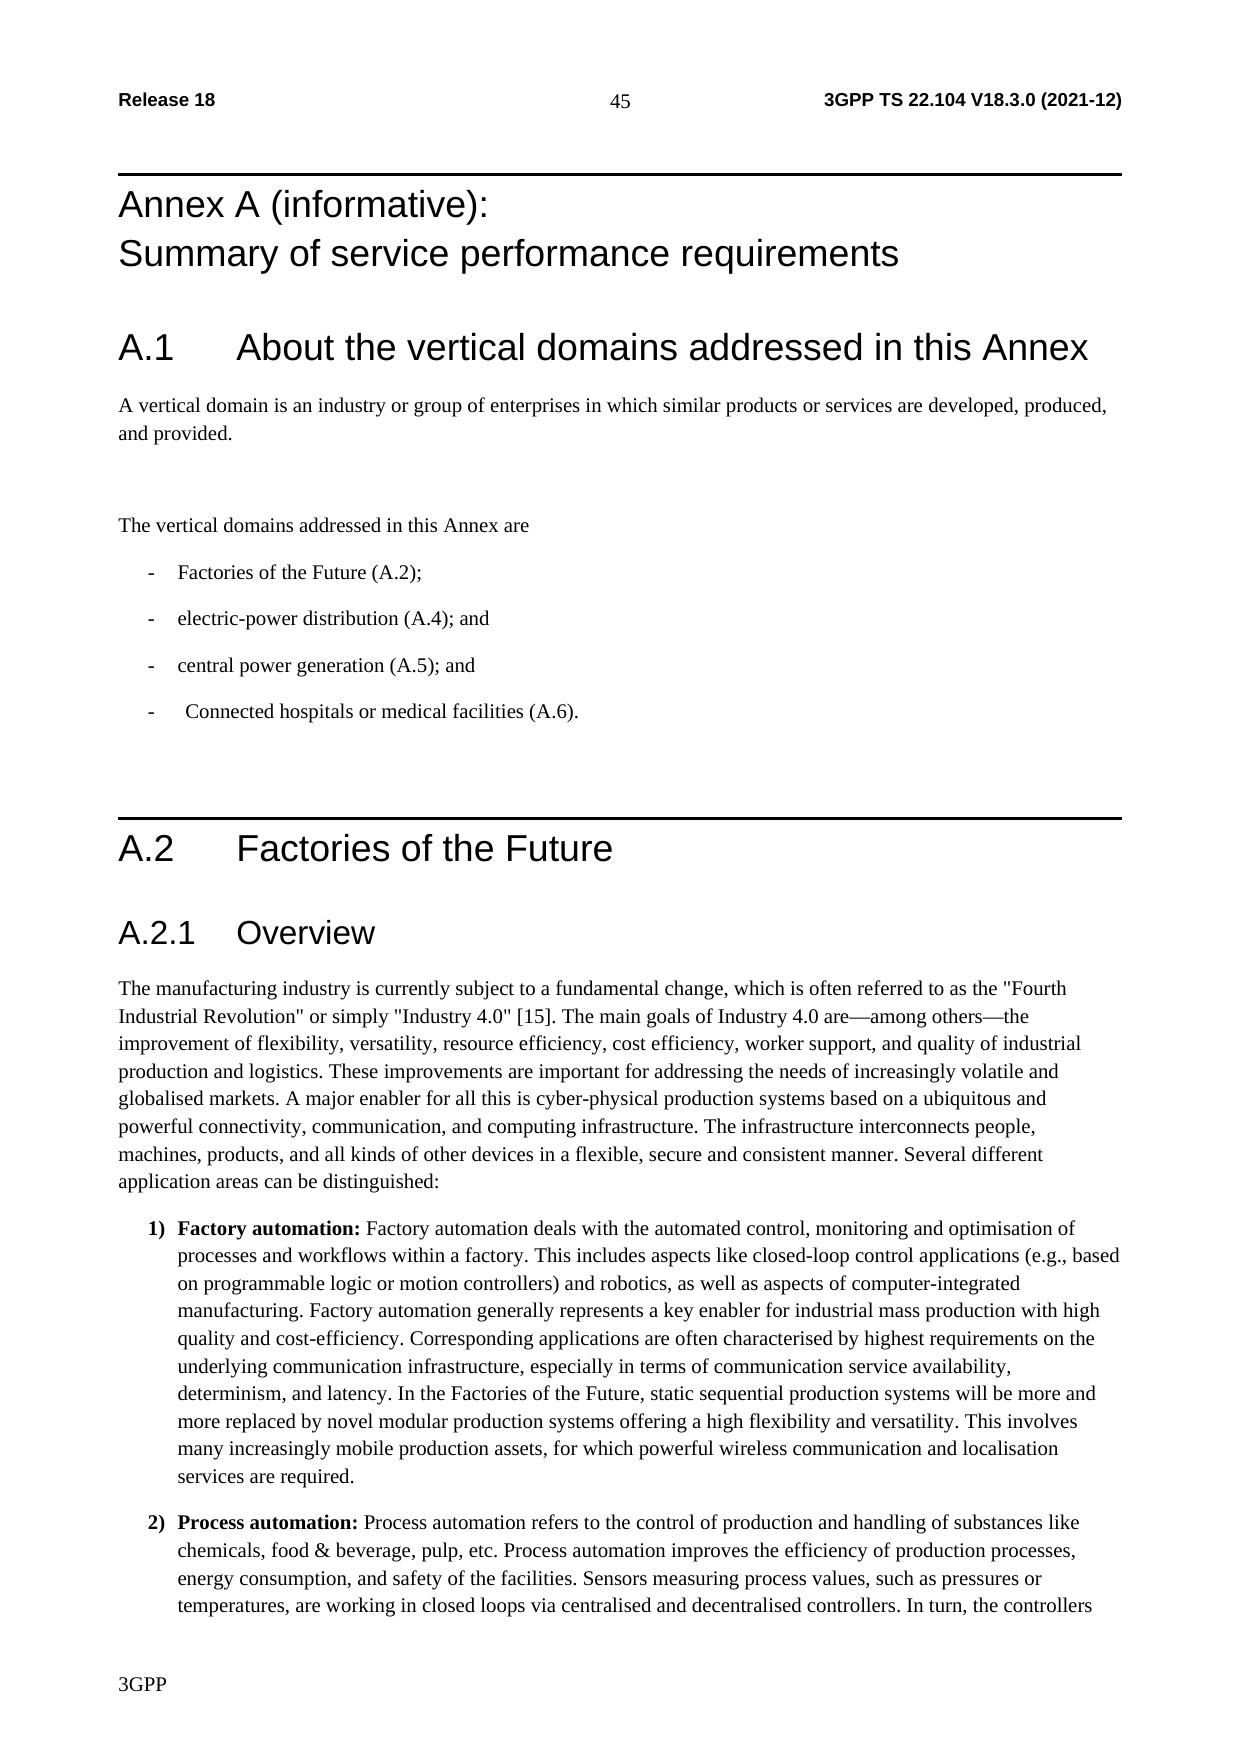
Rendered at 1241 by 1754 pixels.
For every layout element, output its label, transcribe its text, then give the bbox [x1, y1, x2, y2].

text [148, 1510, 1122, 1617]
text - electric-power distribution (A.4); and [148, 606, 1122, 630]
text The vertical domains addressed in this Annex are [118, 513, 1122, 537]
subtitle A.1 About the vertical domains addressed in this Annex [118, 315, 1122, 368]
text - Factories of the Future (A.2); [148, 560, 1122, 584]
subtitle A.2.1 Overview [118, 913, 1122, 951]
text The manufacturing industry is currently subject to a fundamental change, which is often referred to as the "Fourth Industrial Revolution" or simply "Industry 4.0" [15]. The main goals of Industry 4.0 are―among others―the improvement of flexibility, versatility, resource efficiency, cost efficiency, worker support, and quality of industrial production and logistics. These improvements are important for addressing the needs of increasingly volatile and globalised markets. A major enabler for all this is cyber-physical production systems based on a ubiquitous and powerful connectivity, communication, and computing infrastructure. The infrastructure interconnects people, machines, products, and all kinds of other devices in a flexible, secure and consistent manner. Several different application areas can be distinguished: [118, 976, 1122, 1193]
text A vertical domain is an industry or group of enterprises in which similar products or services are developed, produced, and provided. [118, 393, 1122, 445]
subtitle A.2 Factories of the Future [118, 820, 1122, 869]
list Connected hospitals or medical facilities (A.6). [148, 699, 1122, 723]
text - central power generation (A.5); and [148, 652, 1122, 677]
text 1) Factory automation: Factory automation deals with the automated control, monitoring and optimisation of processes and workflows within a factory. This includes aspects like closed-loop control applications (e.g., based on programmable logic or motion controllers) and robotics, as well as aspects of computer-integrated manufacturing. Factory automation generally represents a key enabler for industrial mass production with high quality and cost-efficiency. Corresponding applications are often characterised by highest requirements on the underlying communication infrastructure, especially in terms of communication service availability, determinism, and latency. In the Factories of the Future, static sequential production systems will be more and more replaced by novel modular production systems offering a high flexibility and versatility. This involves many increasingly mobile production assets, for which powerful wireless communication and localisation services are required. [148, 1216, 1122, 1488]
subtitle Annex A (informative): Summary of service performance requirements [118, 176, 1122, 274]
